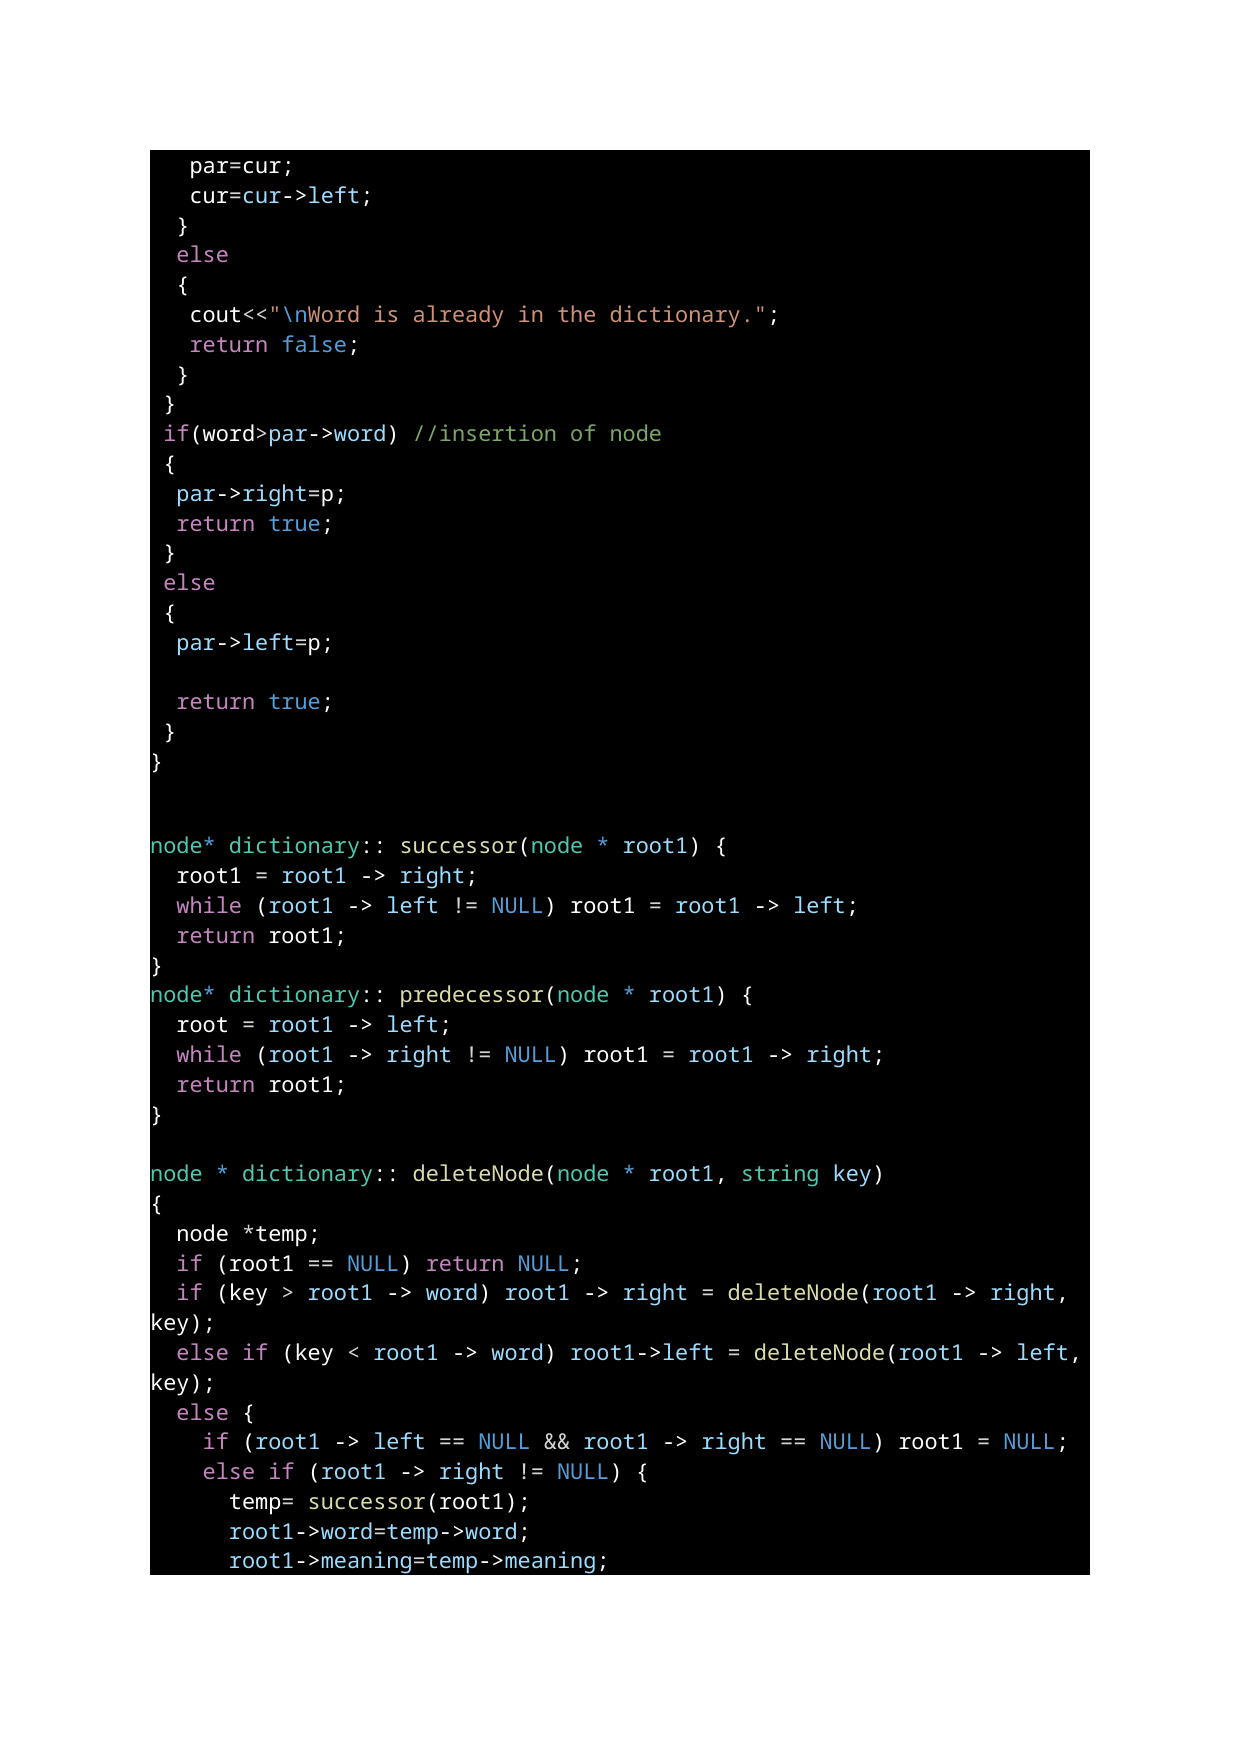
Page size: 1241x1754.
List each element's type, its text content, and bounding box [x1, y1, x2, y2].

text while (root1 -> right != NULL) root1 = root1 -> right; [150, 1039, 1090, 1069]
text par->left=p; [150, 627, 1090, 656]
text if (root1 == NULL) return NULL; [150, 1247, 1090, 1277]
text root1->meaning=temp->meaning; [150, 1545, 1090, 1575]
text } [150, 209, 1090, 239]
text if(word>par->word) //insertion of node [150, 418, 1090, 448]
text while (root1 -> left != NULL) root1 = root1 -> left; [150, 890, 1090, 920]
text { [150, 269, 1090, 299]
text } [150, 716, 1090, 746]
text if (root1 -> left == NULL && root1 -> right == NULL) root1 = NULL; [150, 1426, 1090, 1456]
text cout<<"\nWord is already in the dictionary."; [150, 299, 1090, 329]
text par->right=p; [150, 478, 1090, 507]
text temp= successor(root1); [150, 1486, 1090, 1516]
text else { [150, 1396, 1090, 1426]
text } [150, 358, 1090, 388]
text cur=cur->left; [150, 180, 1090, 209]
text node* dictionary:: successor(node * root1) { [150, 830, 1090, 860]
text else [150, 239, 1090, 269]
text else [150, 567, 1090, 597]
text else if (root1 -> right != NULL) { [150, 1456, 1090, 1486]
text return root1; [150, 1069, 1090, 1098]
text node * dictionary:: deleteNode(node * root1, string key) [150, 1158, 1090, 1188]
text root1->word=temp->word; [150, 1516, 1090, 1545]
text { [150, 597, 1090, 627]
text return true; [150, 686, 1090, 716]
text { [150, 448, 1090, 478]
text root = root1 -> left; [150, 1009, 1090, 1039]
text root1 = root1 -> right; [150, 860, 1090, 890]
text return true; [150, 507, 1090, 537]
text else if (key < root1 -> word) root1->left = deleteNode(root1 -> left, key); [150, 1337, 1090, 1396]
text } [150, 949, 1090, 979]
text } [150, 746, 1090, 776]
text } [150, 1098, 1090, 1128]
text node* dictionary:: predecessor(node * root1) { [150, 979, 1090, 1009]
text return root1; [150, 920, 1090, 949]
text } [150, 388, 1090, 418]
text return false; [150, 329, 1090, 358]
text par=cur; [150, 150, 1090, 180]
text { [150, 1188, 1090, 1218]
text node *temp; [150, 1218, 1090, 1247]
text } [150, 537, 1090, 567]
text if (key > root1 -> word) root1 -> right = deleteNode(root1 -> right, key); [150, 1277, 1090, 1337]
